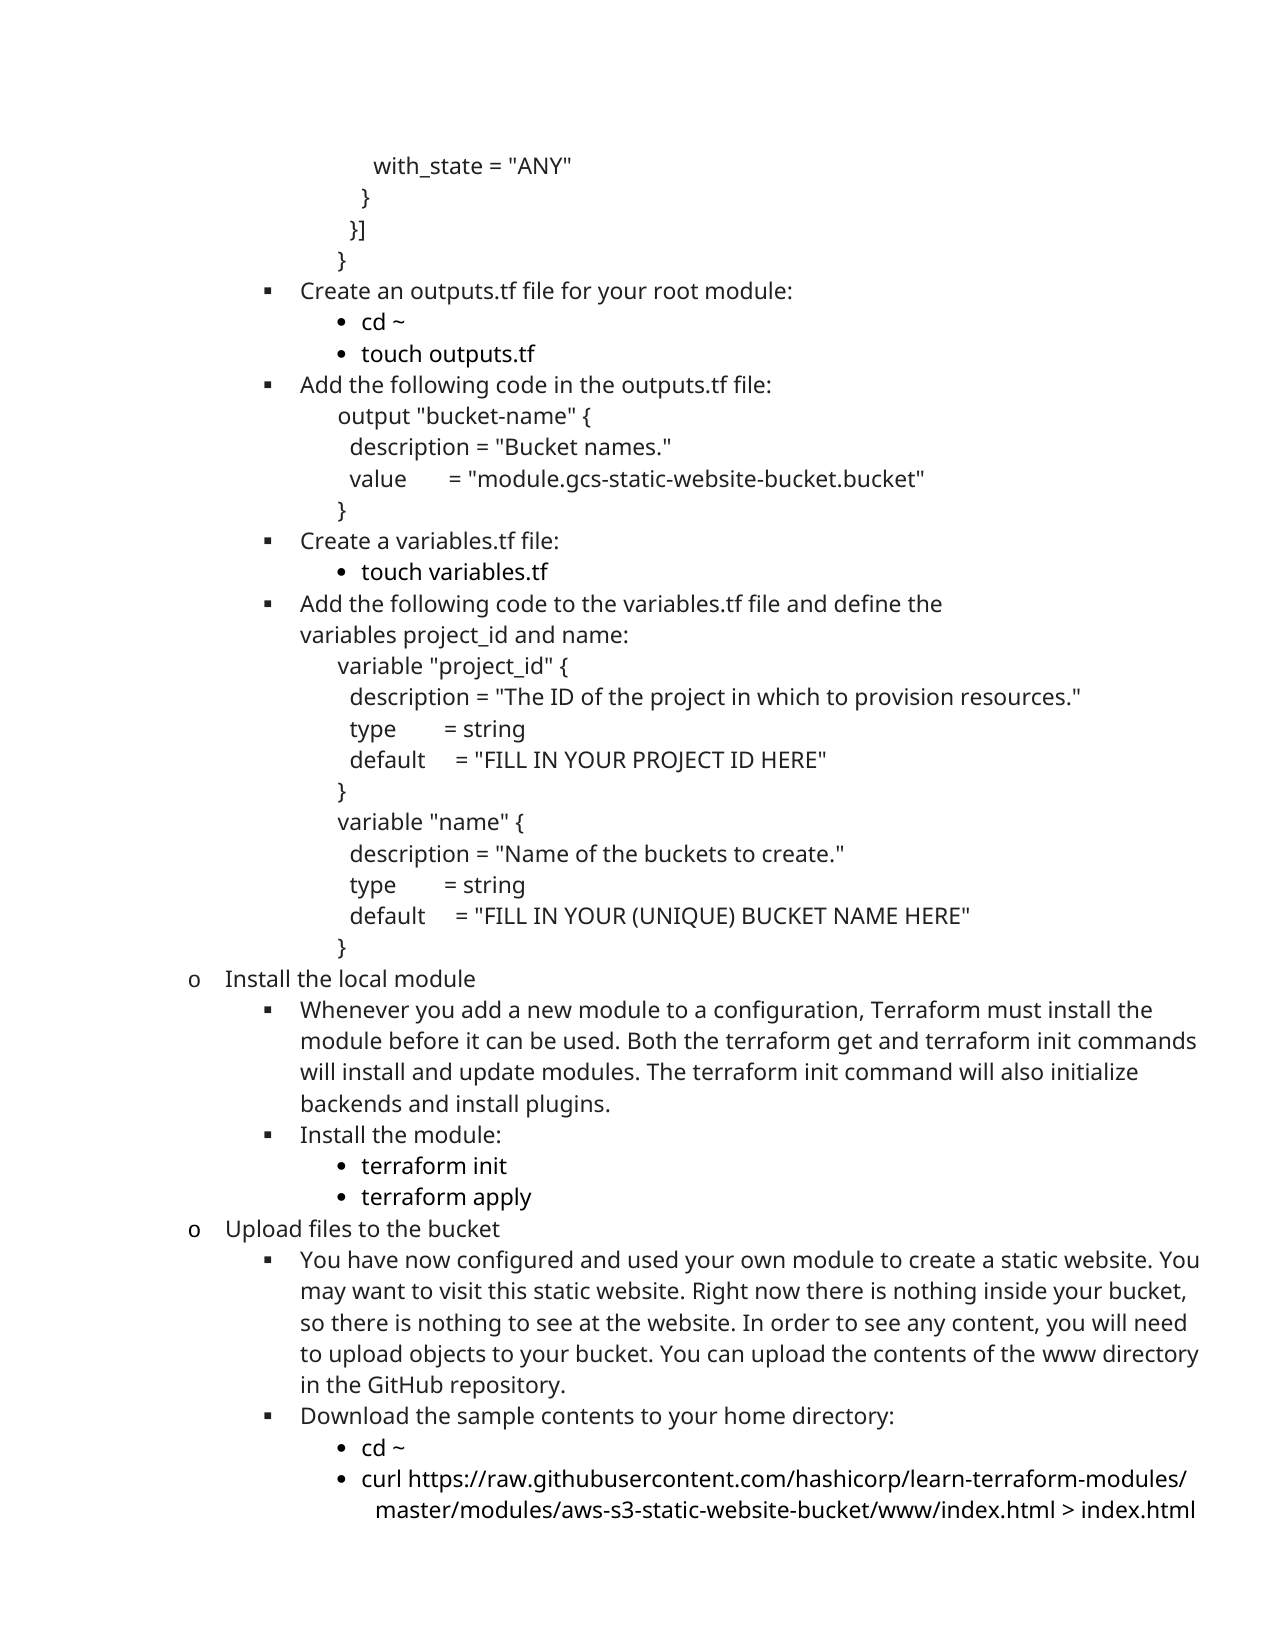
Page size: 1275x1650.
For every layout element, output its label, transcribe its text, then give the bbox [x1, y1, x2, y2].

text } [337, 181, 1209, 212]
list cd ~ [337, 1431, 1209, 1463]
list curl https://raw.githubusercontent.com/hashicorp/learn-terraform-modules/master/modules/aws-s3-static-website-bucket/www/index.html > index.html [337, 1463, 1209, 1525]
text } [337, 931, 1209, 962]
list touch variables.tf [337, 556, 1209, 587]
text type = string [337, 869, 1209, 900]
text variable "project_id" { [337, 650, 1209, 681]
text description = "The ID of the project in which to provision resources." [337, 681, 1209, 712]
list Create an outputs.tf file for your root module: [262, 275, 1209, 306]
list You have now configured and used your own module to create a static website. You may want to visit this static website. Right now there is nothing inside your bucket, so there is nothing to see at the website. In order to see any content, you will need to upload objects to your bucket. You can upload the contents of the www directory in the GitHub repository. [262, 1244, 1209, 1400]
list Whenever you add a new module to a configuration, Terraform must install the module before it can be used. Both the terraform get and terraform init commands will install and update modules. The terraform init command will also initialize backends and install plugins. [262, 994, 1209, 1119]
text description = "Name of the buckets to create." [337, 837, 1209, 869]
text default = "FILL IN YOUR (UNIQUE) BUCKET NAME HERE" [337, 900, 1209, 931]
text } [337, 244, 1209, 275]
list terraform init [337, 1150, 1209, 1181]
text type = string [337, 712, 1209, 744]
text output "bucket-name" { [337, 400, 1209, 431]
list Download the sample contents to your home directory: [262, 1400, 1209, 1431]
text } [337, 775, 1209, 806]
list Upload files to the bucket [187, 1213, 1209, 1244]
text with_state = "ANY" [337, 150, 1209, 181]
text } [337, 494, 1209, 525]
list Add the following code in the outputs.tf file: [262, 369, 1209, 400]
list touch outputs.tf [337, 337, 1209, 369]
text }] [337, 212, 1209, 244]
text default = "FILL IN YOUR PROJECT ID HERE" [337, 744, 1209, 775]
list Install the local module [187, 962, 1209, 994]
list terraform apply [337, 1181, 1209, 1213]
list Create a variables.tf file: [262, 525, 1209, 556]
text description = "Bucket names." [337, 431, 1209, 462]
text value = "module.gcs-static-website-bucket.bucket" [337, 462, 1209, 494]
list cd ~ [337, 306, 1209, 337]
text variable "name" { [337, 806, 1209, 837]
list Install the module: [262, 1119, 1209, 1150]
list Add the following code to the variables.tf file and define the variables project_id and name: [262, 587, 1209, 650]
